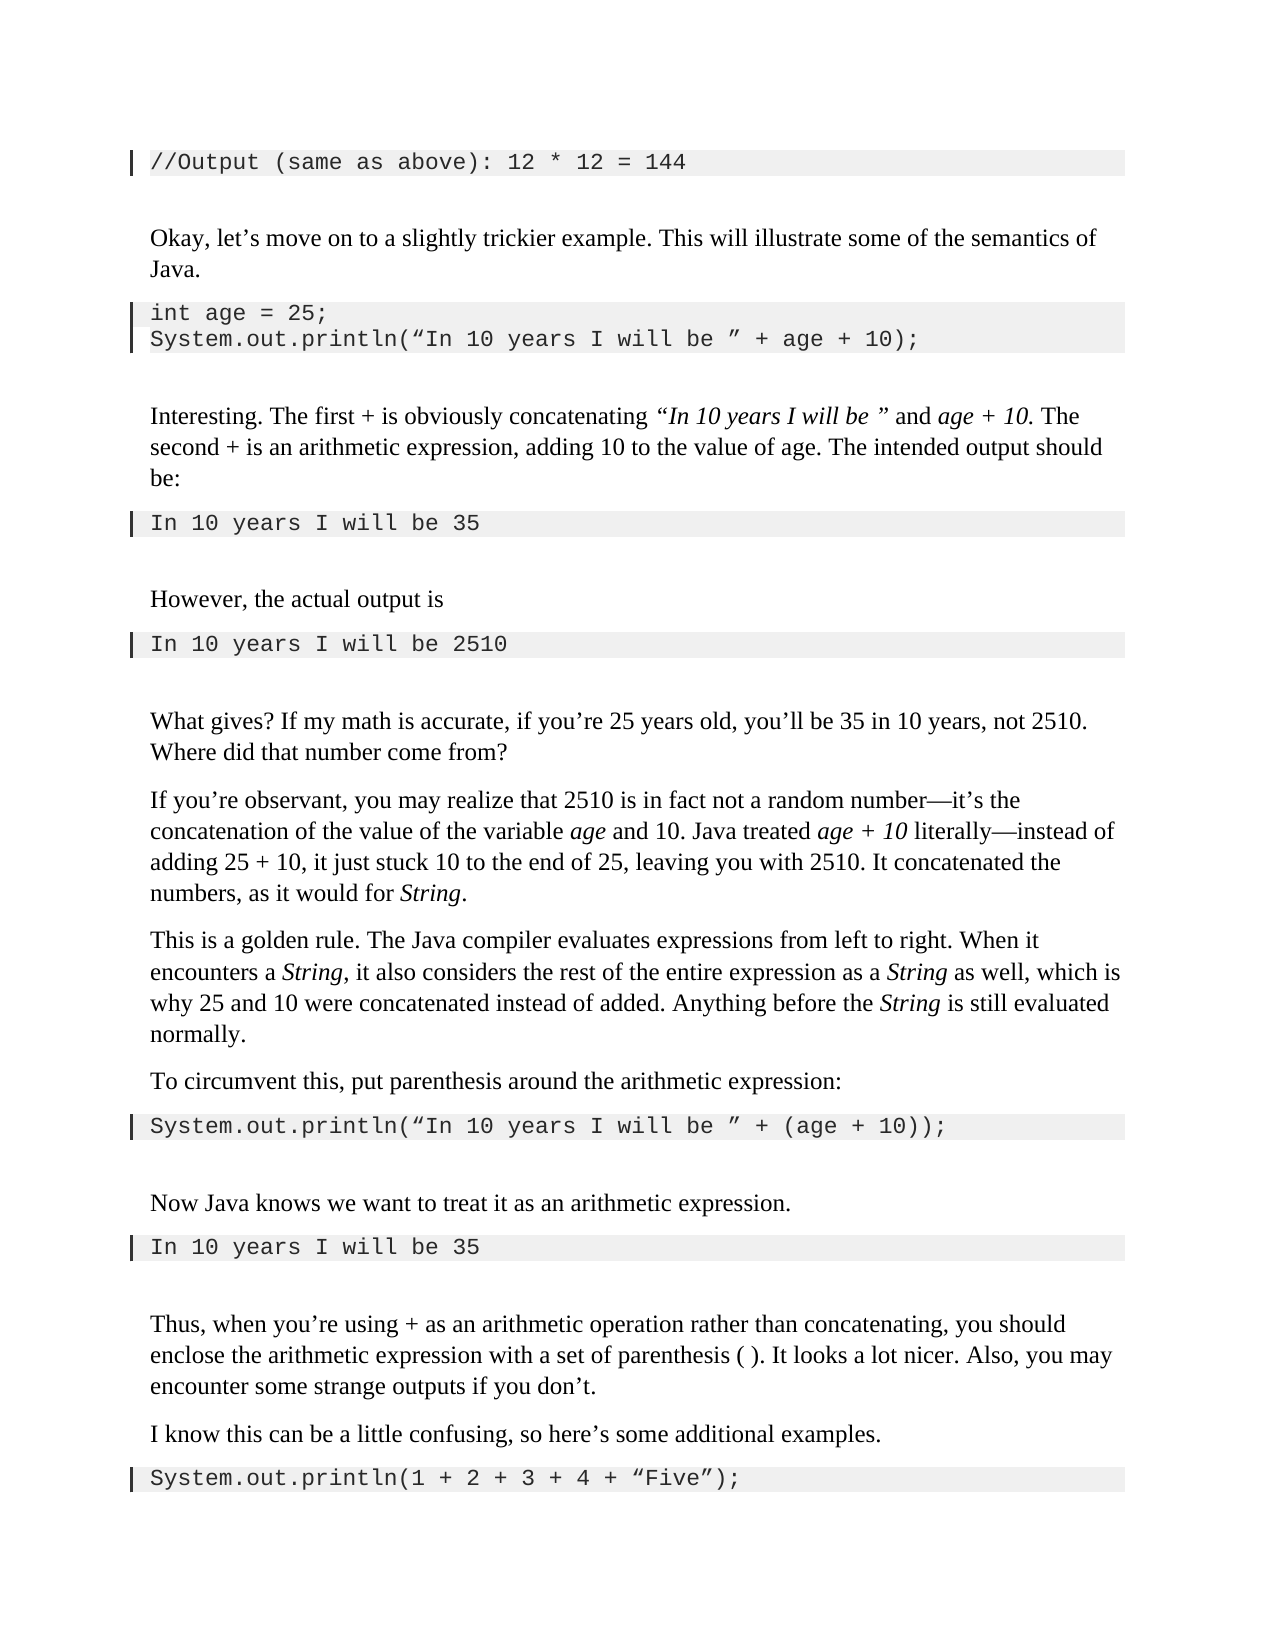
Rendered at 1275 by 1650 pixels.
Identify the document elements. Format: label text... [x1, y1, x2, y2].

text If you’re observant, you may realize that 2510 is in fact not a random number—it’s the concatenation of the value of the variable age and 10. Java treated age + 10 literally—instead of adding 25 + 10, it just stuck 10 to the end of 25, leaving you with 2510. It concatenated the numbers, as it would for String. [150, 785, 1125, 907]
text In 10 years I will be 35 [133, 511, 1125, 537]
text To circumvent this, put parenthesis around the arithmetic expression: [150, 1066, 1125, 1095]
text What gives? If my math is accurate, if you’re 25 years old, you’ll be 35 in 10 years, not 2510. Where did that number come from? [150, 706, 1125, 766]
text System.out.println(“In 10 years I will be ” + age + 10); [150, 327, 1125, 353]
text This is a golden rule. The Java compiler evaluates expressions from left to right. When it encounters a String, it also considers the rest of the entire expression as a String as well, which is why 25 and 10 were concatenated instead of added. Anything before the String is still evaluated normally. [150, 926, 1125, 1047]
text In 10 years I will be 2510 [133, 632, 1125, 658]
text System.out.println(1 + 2 + 3 + 4 + “Five”); [133, 1467, 1125, 1492]
text In 10 years I will be 35 [133, 1235, 1125, 1261]
text Interesting. The first + is obviously concatenating “In 10 years I will be ” and age + 10. The second + is an arithmetic expression, adding 10 to the value of age. The intended output should be: [150, 401, 1125, 492]
text I know this can be a little confusing, so here’s some additional examples. [150, 1419, 1125, 1448]
text Thus, when you’re using + as an arithmetic operation rather than concatenating, you should enclose the arithmetic expression with a set of parenthesis ( ). It looks a lot nicer. Also, you may encounter some strange outputs if you don’t. [150, 1309, 1125, 1400]
text //Output (same as above): 12 * 12 = 144 [150, 150, 1125, 176]
text Okay, let’s move on to a slightly trickier example. This will illustrate some of the semantics of Java. [150, 223, 1125, 283]
text Now Java knows we want to treat it as an arithmetic expression. [150, 1188, 1125, 1216]
text However, the actual output is [150, 584, 1125, 613]
text System.out.println(“In 10 years I will be ” + (age + 10)); [133, 1114, 1125, 1140]
text int age = 25; [133, 302, 1125, 327]
